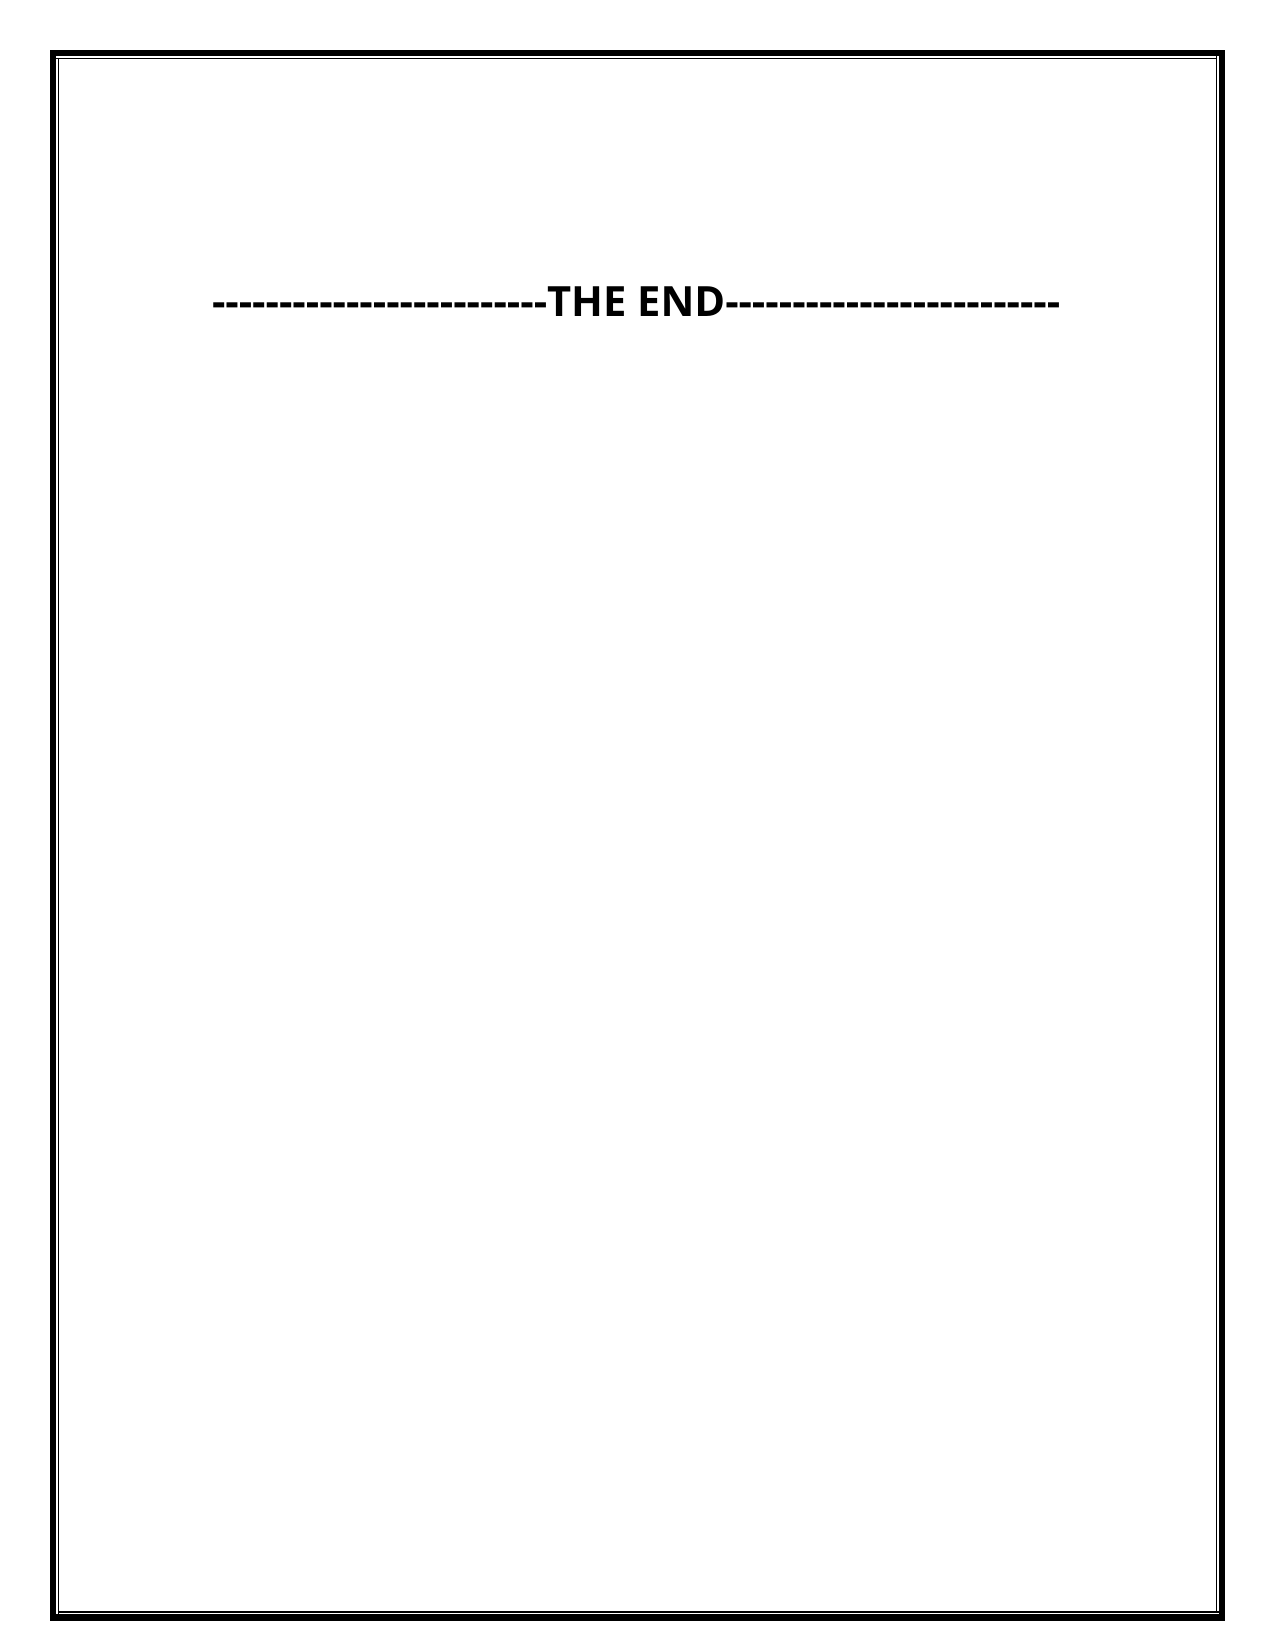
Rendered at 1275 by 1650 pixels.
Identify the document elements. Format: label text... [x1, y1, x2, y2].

text -------------------------THE END------------------------- [133, 271, 1139, 328]
